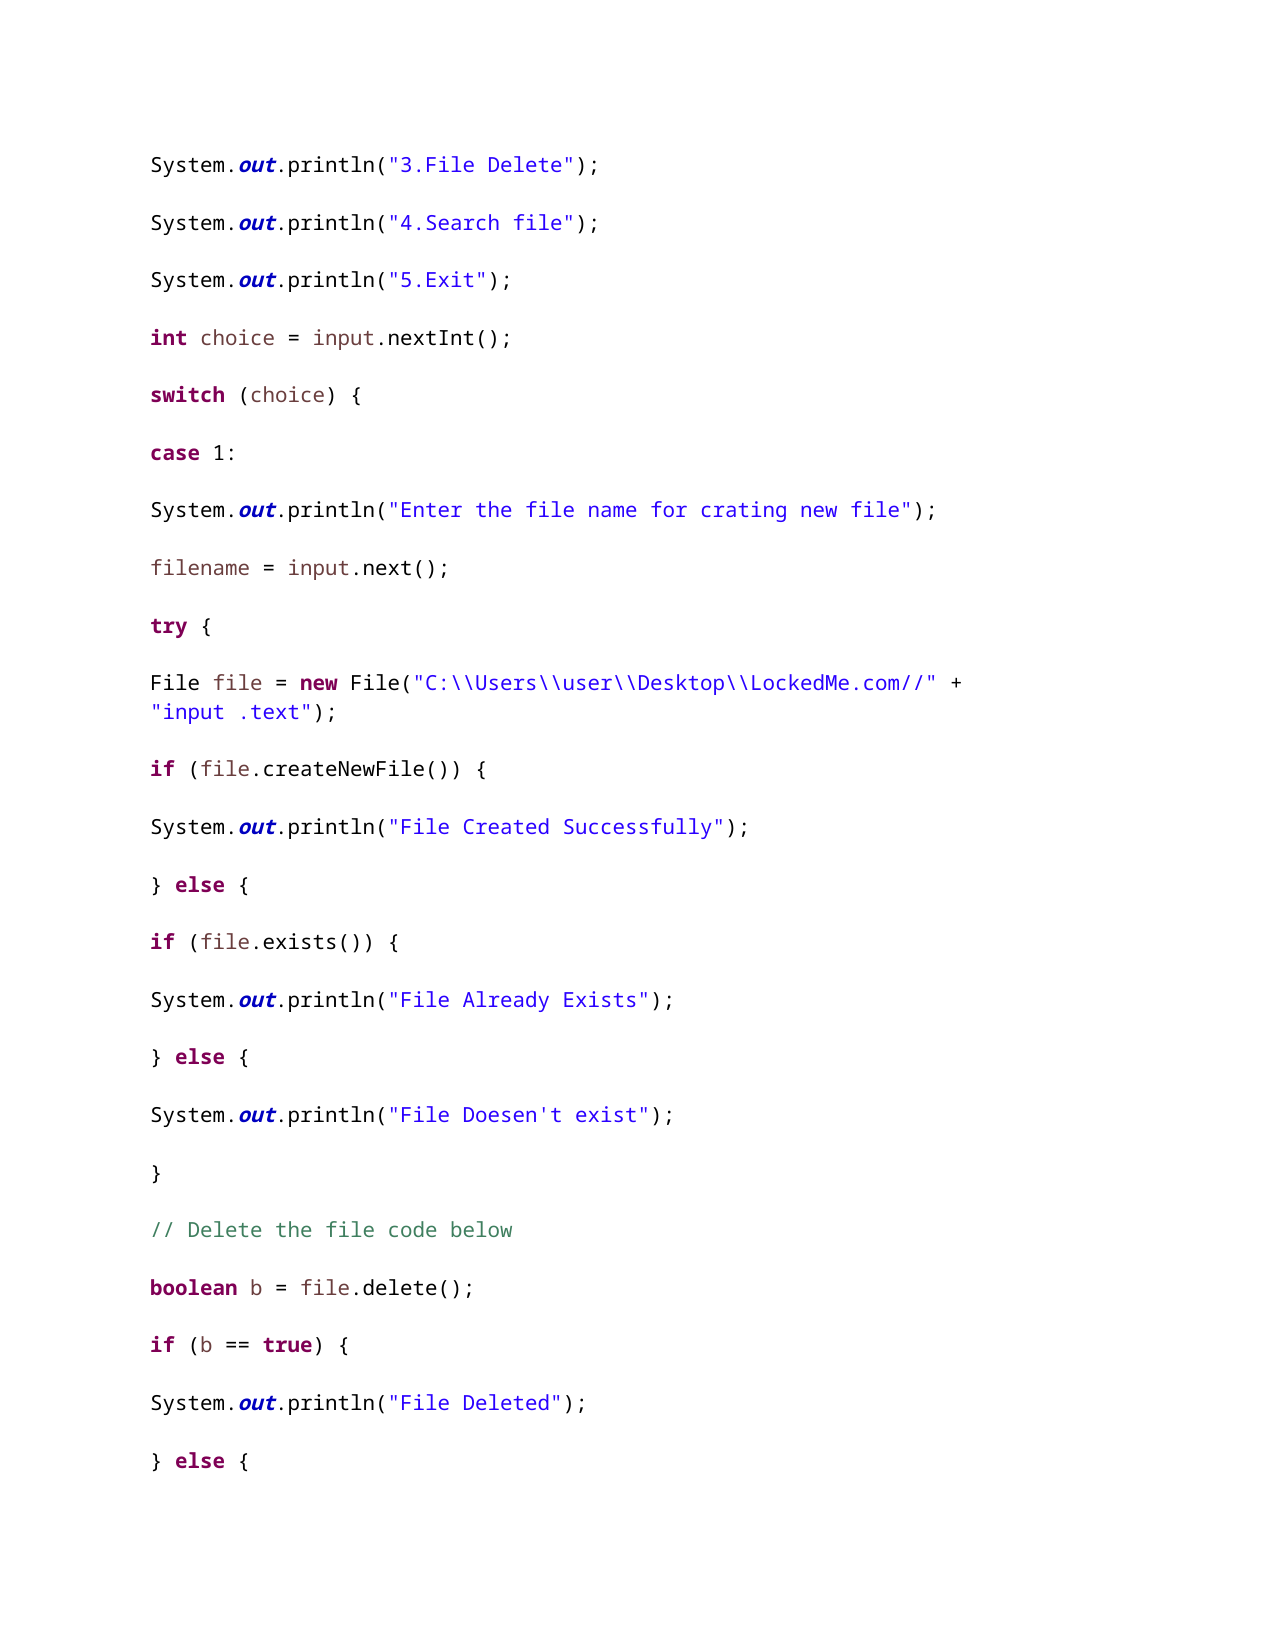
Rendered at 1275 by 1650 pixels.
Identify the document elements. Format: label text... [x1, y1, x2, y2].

text filename = input.next(); [150, 553, 1125, 582]
text System.out.println("3.File Delete"); [150, 150, 1125, 178]
text File file = new File("C:\\Users\\user\\Desktop\\LockedMe.com//" + "input .text"); [150, 668, 1125, 725]
text // Delete the file code below [150, 1215, 1125, 1244]
text System.out.println("Enter the file name for crating new file"); [150, 496, 1125, 524]
text System.out.println("5.Exit"); [150, 265, 1125, 294]
text int choice = input.nextInt(); [150, 323, 1125, 351]
text } else { [150, 870, 1125, 898]
text System.out.println("File Created Successfully"); [150, 812, 1125, 841]
text } [150, 1158, 1125, 1186]
text case 1: [150, 438, 1125, 466]
text if (file.exists()) { [150, 927, 1125, 956]
text System.out.println("File Already Exists"); [150, 985, 1125, 1013]
text try { [150, 611, 1125, 639]
text System.out.println("File Doesen't exist"); [150, 1100, 1125, 1128]
text switch (choice) { [150, 380, 1125, 409]
text } else { [150, 1042, 1125, 1071]
text boolean b = file.delete(); [150, 1273, 1125, 1301]
text } else { [150, 1446, 1125, 1474]
text System.out.println("File Deleted"); [150, 1388, 1125, 1417]
text if (b == true) { [150, 1331, 1125, 1359]
text System.out.println("4.Search file"); [150, 208, 1125, 236]
text if (file.createNewFile()) { [150, 754, 1125, 783]
